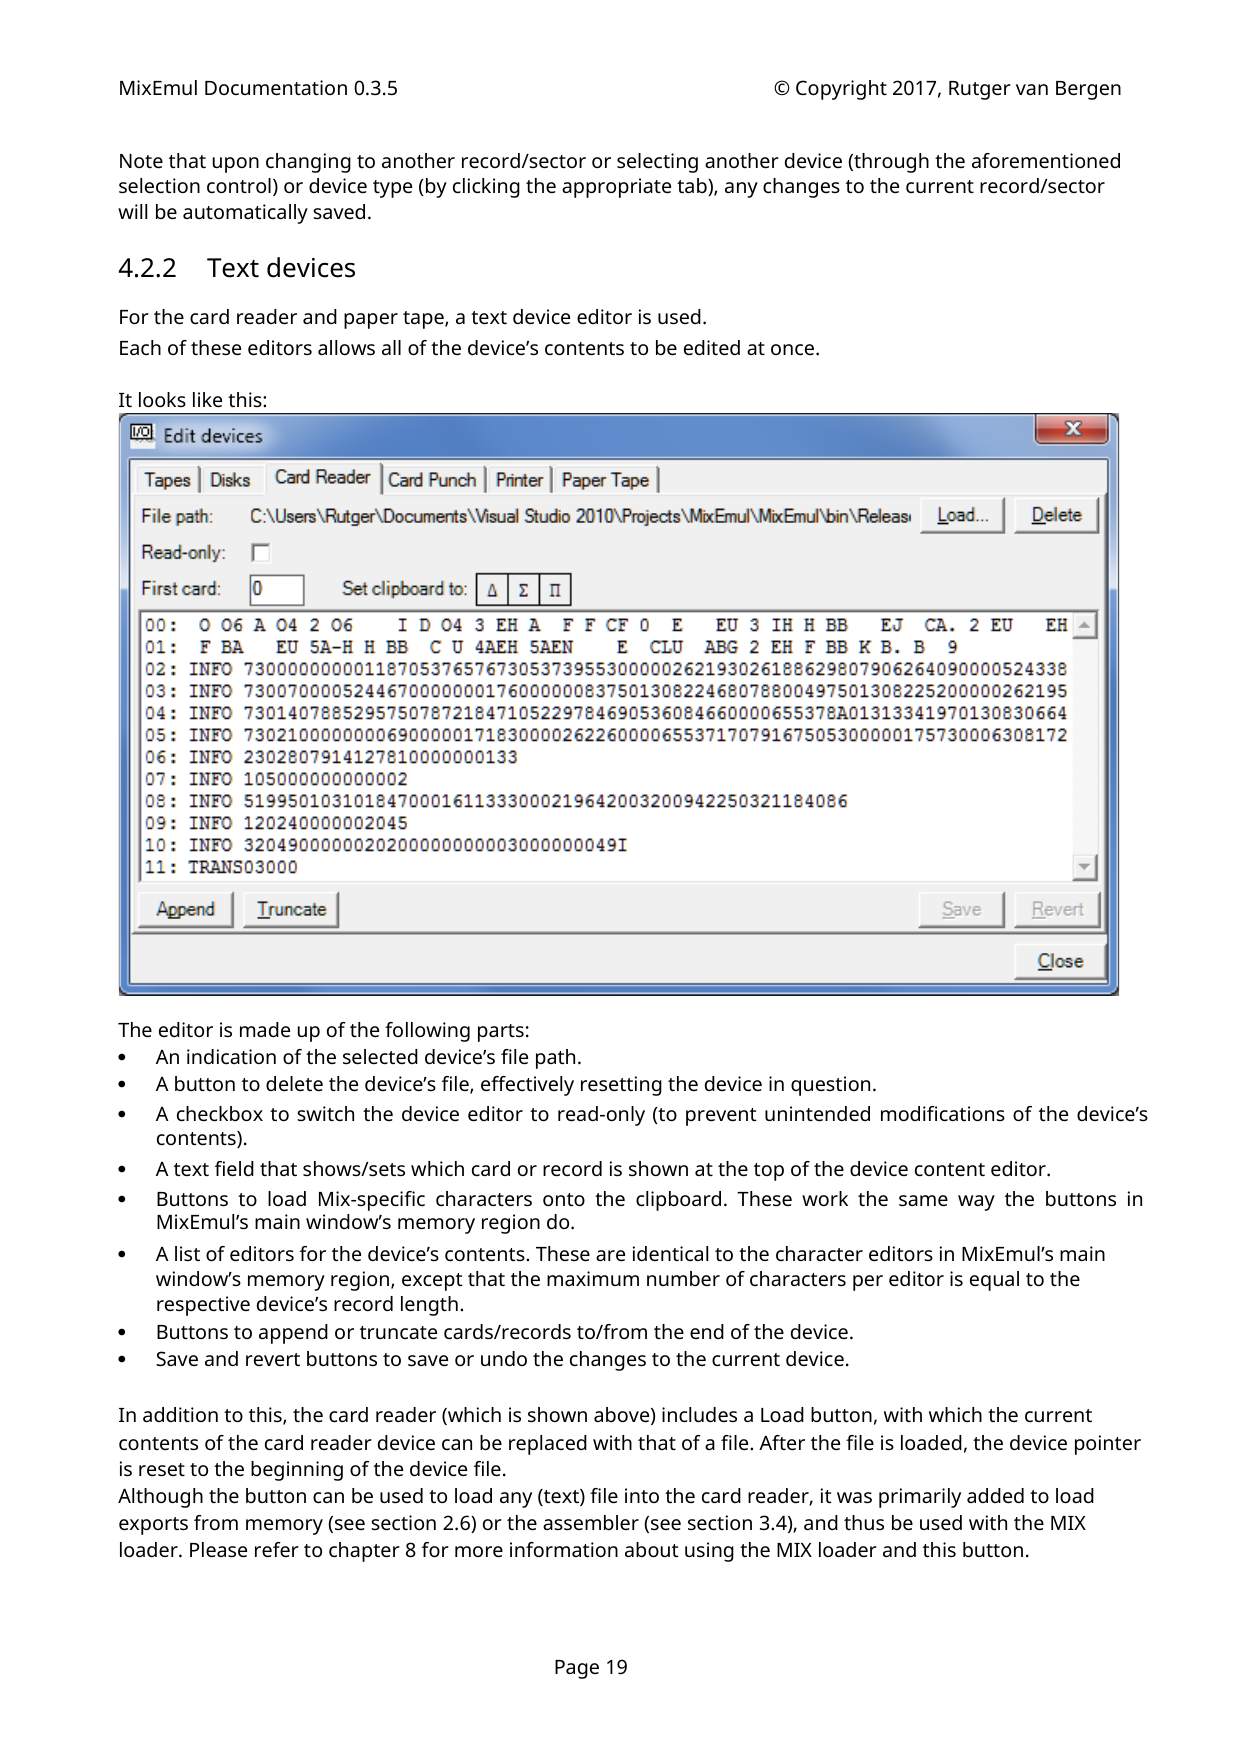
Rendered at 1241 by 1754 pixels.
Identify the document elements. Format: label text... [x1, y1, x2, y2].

picture [118, 413, 1120, 996]
text The editor is made up of the following parts: [118, 1016, 1152, 1043]
text In addition to this, the card reader (which is shown above) includes a Load button, with which the current contents of the card reader device can be replaced with that of a file. After the file is loaded, the device pointer is reset to the beginning of the device file. [118, 1402, 1152, 1483]
list A list of editors for the device’s contents. These are identical to the character editors in MixEmul’s main window’s memory region, except that the maximum number of characters per editor is equal to the respective device’s record length. [118, 1241, 1129, 1318]
list Save and revert buttons to save or undo the changes to the current device. [118, 1347, 1152, 1372]
list An indication of the selected device’s file path. [118, 1043, 1152, 1070]
list A text field that shows/sets which card or record is shown at the top of the device content editor. [118, 1156, 1077, 1181]
list A checkbox to switch the device editor to read-only (to prevent unintended modifications of the device’s contents). [118, 1102, 1150, 1151]
list Buttons to load Mix-specific characters onto the clipboard. These work the same way the buttons in MixEmul’s main window’s memory region do. [118, 1186, 1146, 1236]
list Buttons to append or truncate cards/records to/from the end of the device. [118, 1318, 1152, 1345]
list A button to delete the device’s file, effectively resetting the device in question. [118, 1070, 1152, 1097]
text Each of these editors allows all of the device’s contents to be edited at once. [118, 334, 1152, 361]
text Although the button can be used to load any (text) file into the card reader, it was primarily added to load exports from memory (see section 2.6) or the assembler (see section 3.4), and thus be used with the MIX loader. Please refer to chapter 8 for more information about using the MIX loader and this button. [118, 1483, 1152, 1564]
text For the card reader and paper tape, a text device editor is used. [118, 303, 1152, 330]
subtitle Text devices [118, 250, 1152, 285]
text Note that upon changing to another record/sector or selecting another device (through the aforementioned selection control) or device type (by clicking the appropriate tab), any changes to the current record/sector will be automatically saved. [118, 148, 1132, 225]
text It looks like this: [118, 386, 1152, 413]
